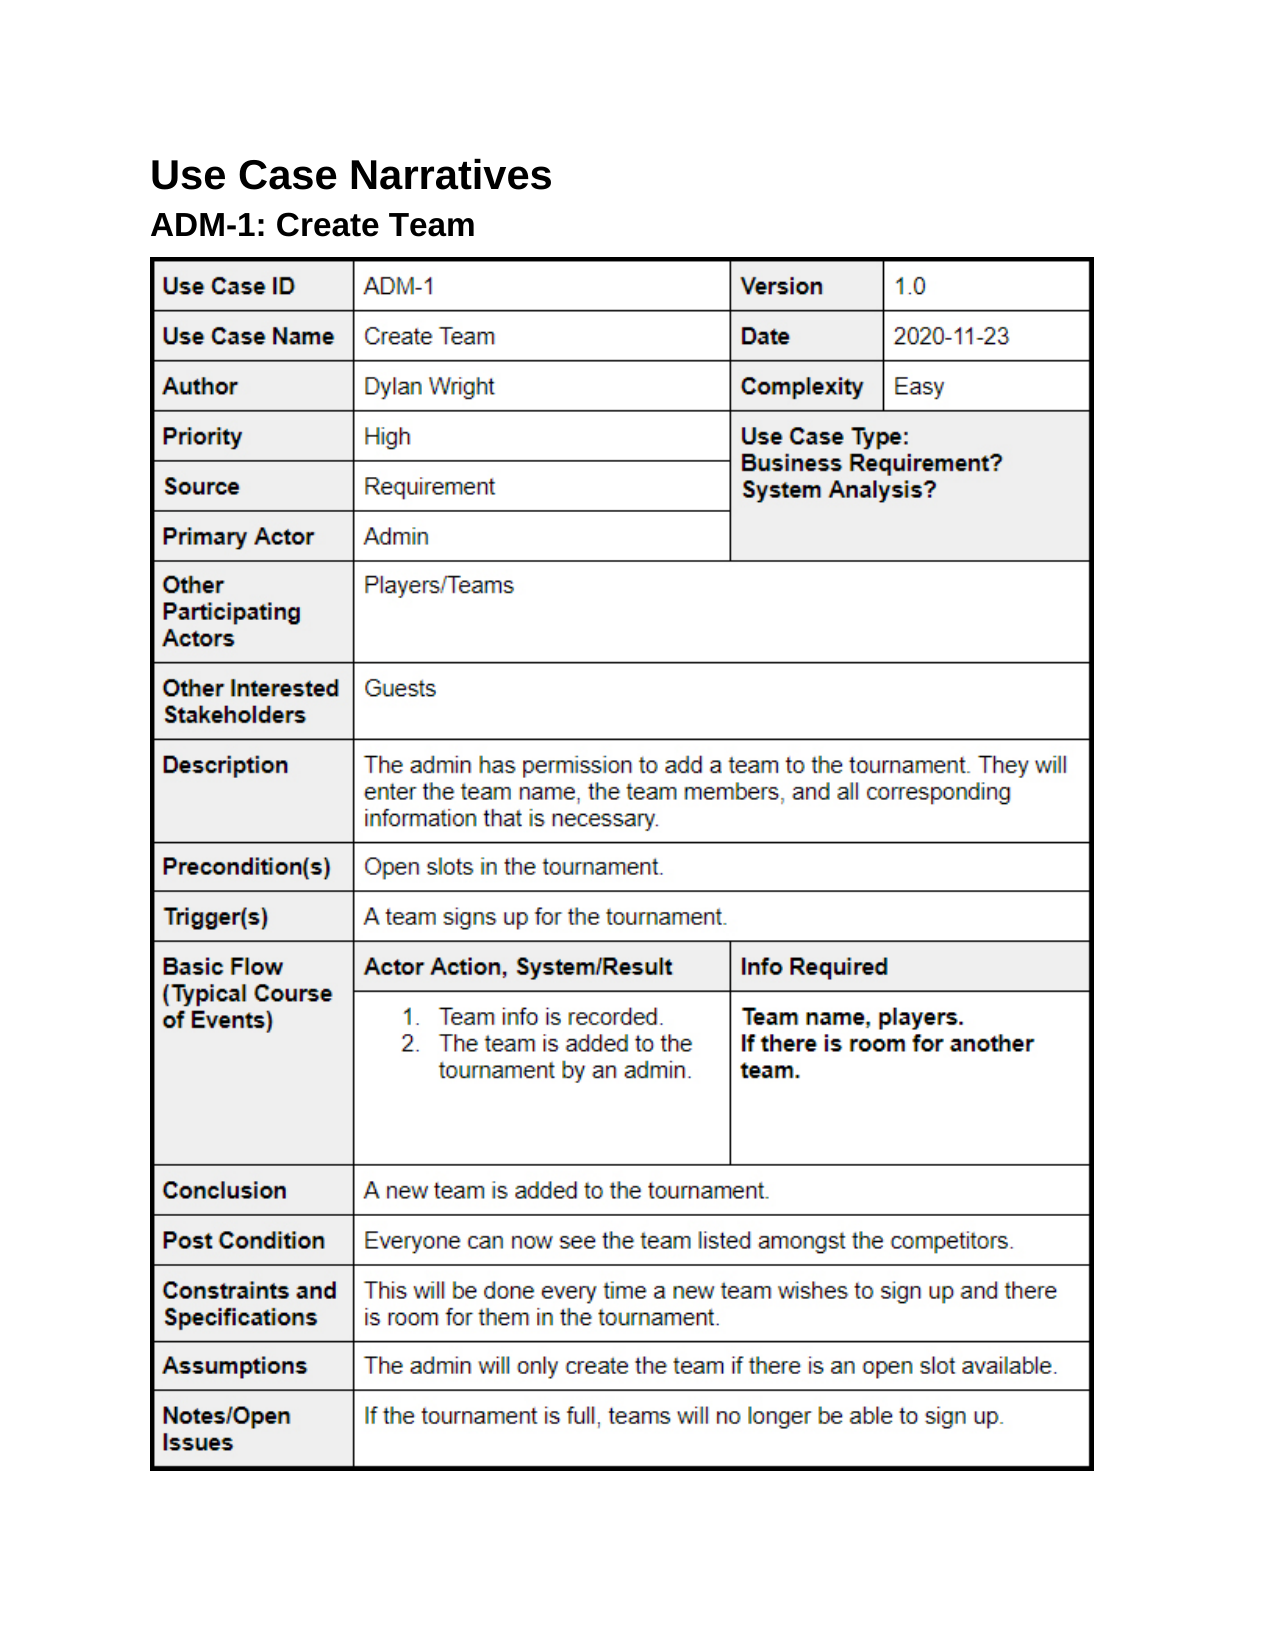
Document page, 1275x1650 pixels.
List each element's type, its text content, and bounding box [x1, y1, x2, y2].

text Use Case Narratives [150, 150, 1125, 198]
picture [150, 288, 1094, 1471]
subtitle ADM-1: Create Team [150, 205, 1125, 288]
